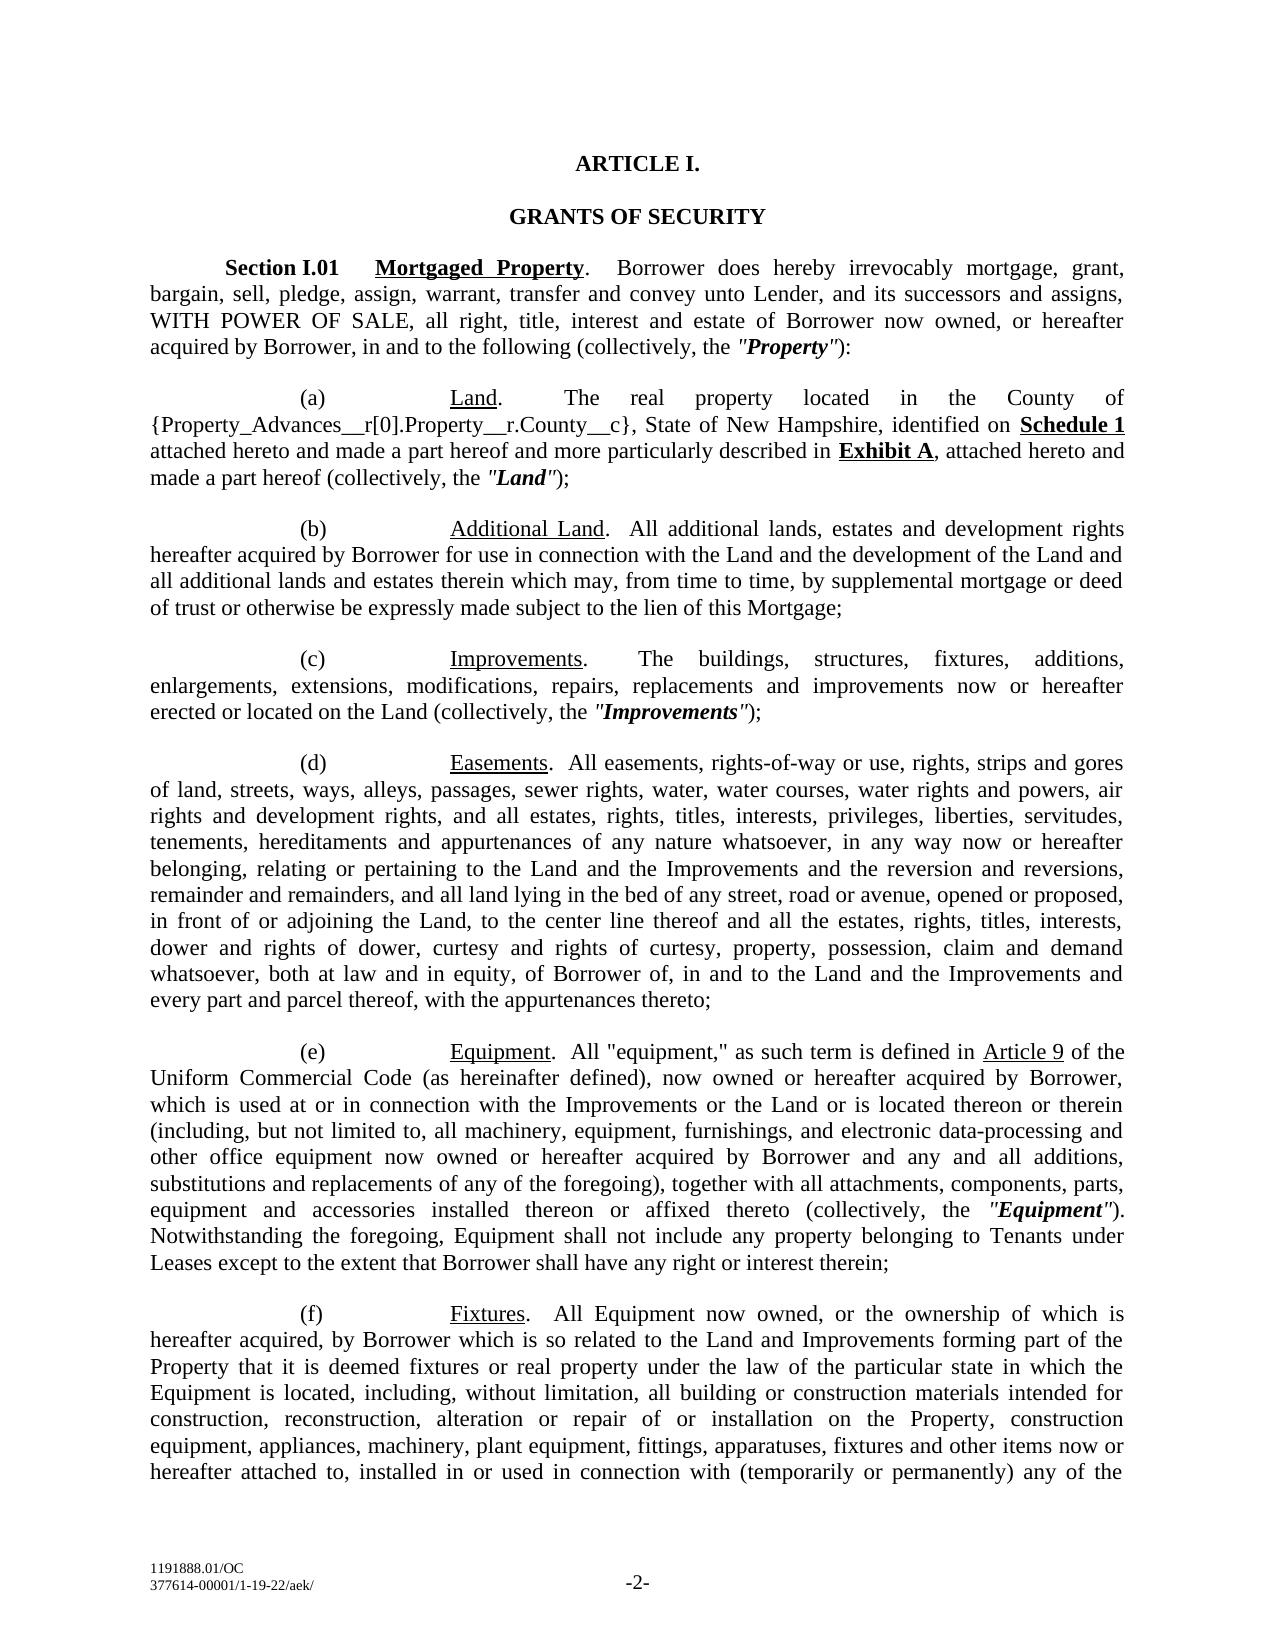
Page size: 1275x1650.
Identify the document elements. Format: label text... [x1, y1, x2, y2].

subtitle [150, 1300, 1125, 1484]
subtitle Additional Land. All additional lands, estates and development rights hereafter acquired by Borrower for use in connection with the Land and the development of the Land and all additional lands and estates therein which may, from time to time, by supplemental mortgage or deed of trust or otherwise be expressly made subject to the lien of this Mortgage; [150, 515, 1125, 620]
subtitle Equipment. All "equipment," as such term is defined in Article 9 of the Uniform Commercial Code (as hereinafter defined), now owned or hereafter acquired by Borrower, which is used at or in connection with the Improvements or the Land or is located thereon or therein (including, but not limited to, all machinery, equipment, furnishings, and electronic data-processing and other office equipment now owned or hereafter acquired by Borrower and any and all additions, substitutions and replacements of any of the foregoing), together with all attachments, components, parts, equipment and accessories installed thereon or affixed thereto (collectively, the "Equipment"). Notwithstanding the foregoing, Equipment shall not include any property belonging to Tenants under Leases except to the extent that Borrower shall have any right or interest therein; [150, 1038, 1125, 1275]
subtitle Land. The real property located in the County of {Property_Advances__r[0].Property__r.County__c}, State of New Hampshire, identified on Schedule 1 attached hereto and made a part hereof and more particularly described in Exhibit A, attached hereto and made a part hereof (collectively, the "Land"); [150, 384, 1125, 490]
subtitle Improvements. The buildings, structures, fixtures, additions, enlargements, extensions, modifications, repairs, replacements and improvements now or hereafter erected or located on the Land (collectively, the "Improvements"); [150, 645, 1125, 724]
subtitle GRANTS OF SECURITY [150, 150, 1125, 229]
subtitle Mortgaged Property. Borrower does hereby irrevocably mortgage, grant, bargain, sell, pledge, assign, warrant, transfer and convey unto Lender, and its successors and assigns, WITH POWER OF SALE, all right, title, interest and estate of Borrower now owned, or hereafter acquired by Borrower, in and to the following (collectively, the "Property"): [150, 254, 1125, 359]
subtitle Easements. All easements, rights-of-way or use, rights, strips and gores of land, streets, ways, alleys, passages, sewer rights, water, water courses, water rights and powers, air rights and development rights, and all estates, rights, titles, interests, privileges, liberties, servitudes, tenements, hereditaments and appurtenances of any nature whatsoever, in any way now or hereafter belonging, relating or pertaining to the Land and the Improvements and the reversion and reversions, remainder and remainders, and all land lying in the bed of any street, road or avenue, opened or proposed, in front of or adjoining the Land, to the center line thereof and all the estates, rights, titles, interests, dower and rights of dower, curtesy and rights of curtesy, property, possession, claim and demand whatsoever, both at law and in equity, of Borrower of, in and to the Land and the Improvements and every part and parcel thereof, with the appurtenances thereto; [150, 749, 1125, 1013]
